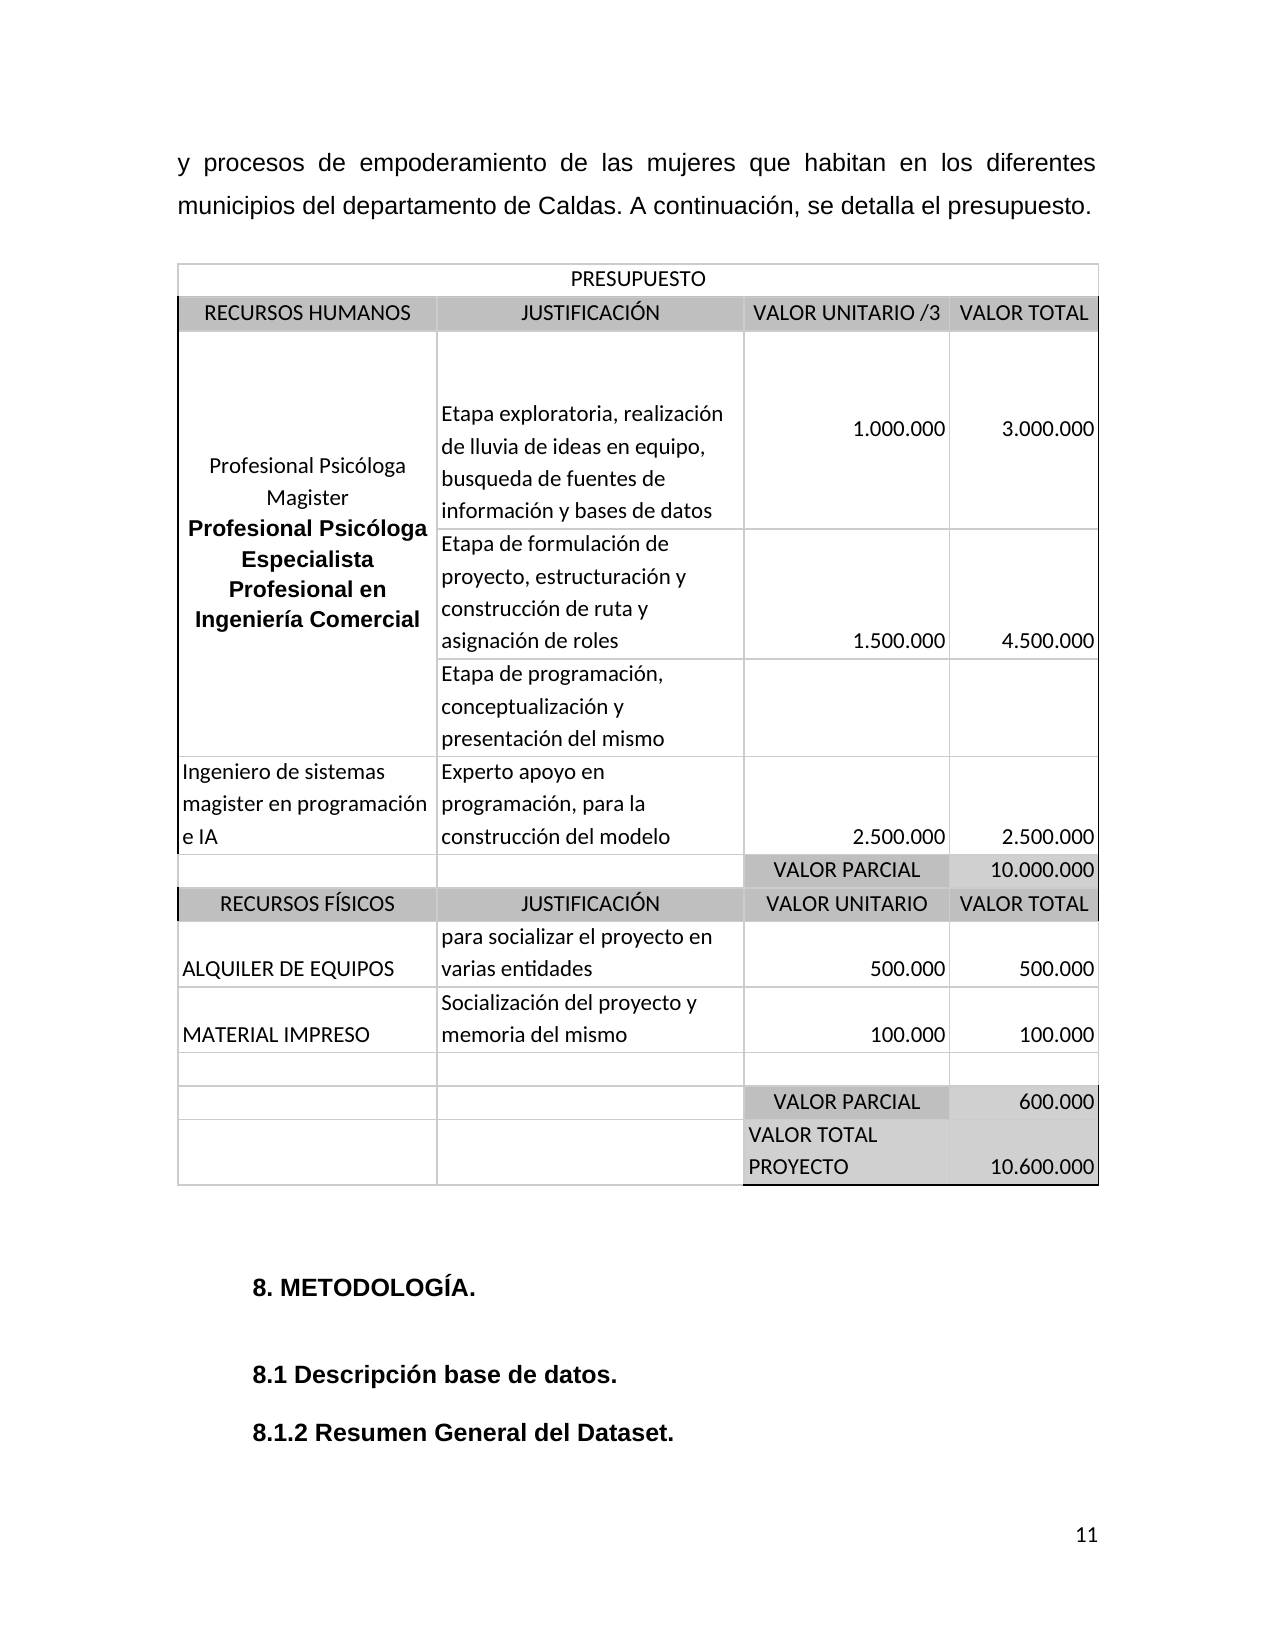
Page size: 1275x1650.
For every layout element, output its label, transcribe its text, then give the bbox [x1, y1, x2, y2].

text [177, 148, 1098, 219]
text 8.1 Descripción base de datos. [177, 1359, 1098, 1388]
subtitle 8.1.2 Resumen General del Dataset. [177, 1417, 1098, 1446]
text 8. METODOLOGÍA. [177, 1273, 1098, 1302]
